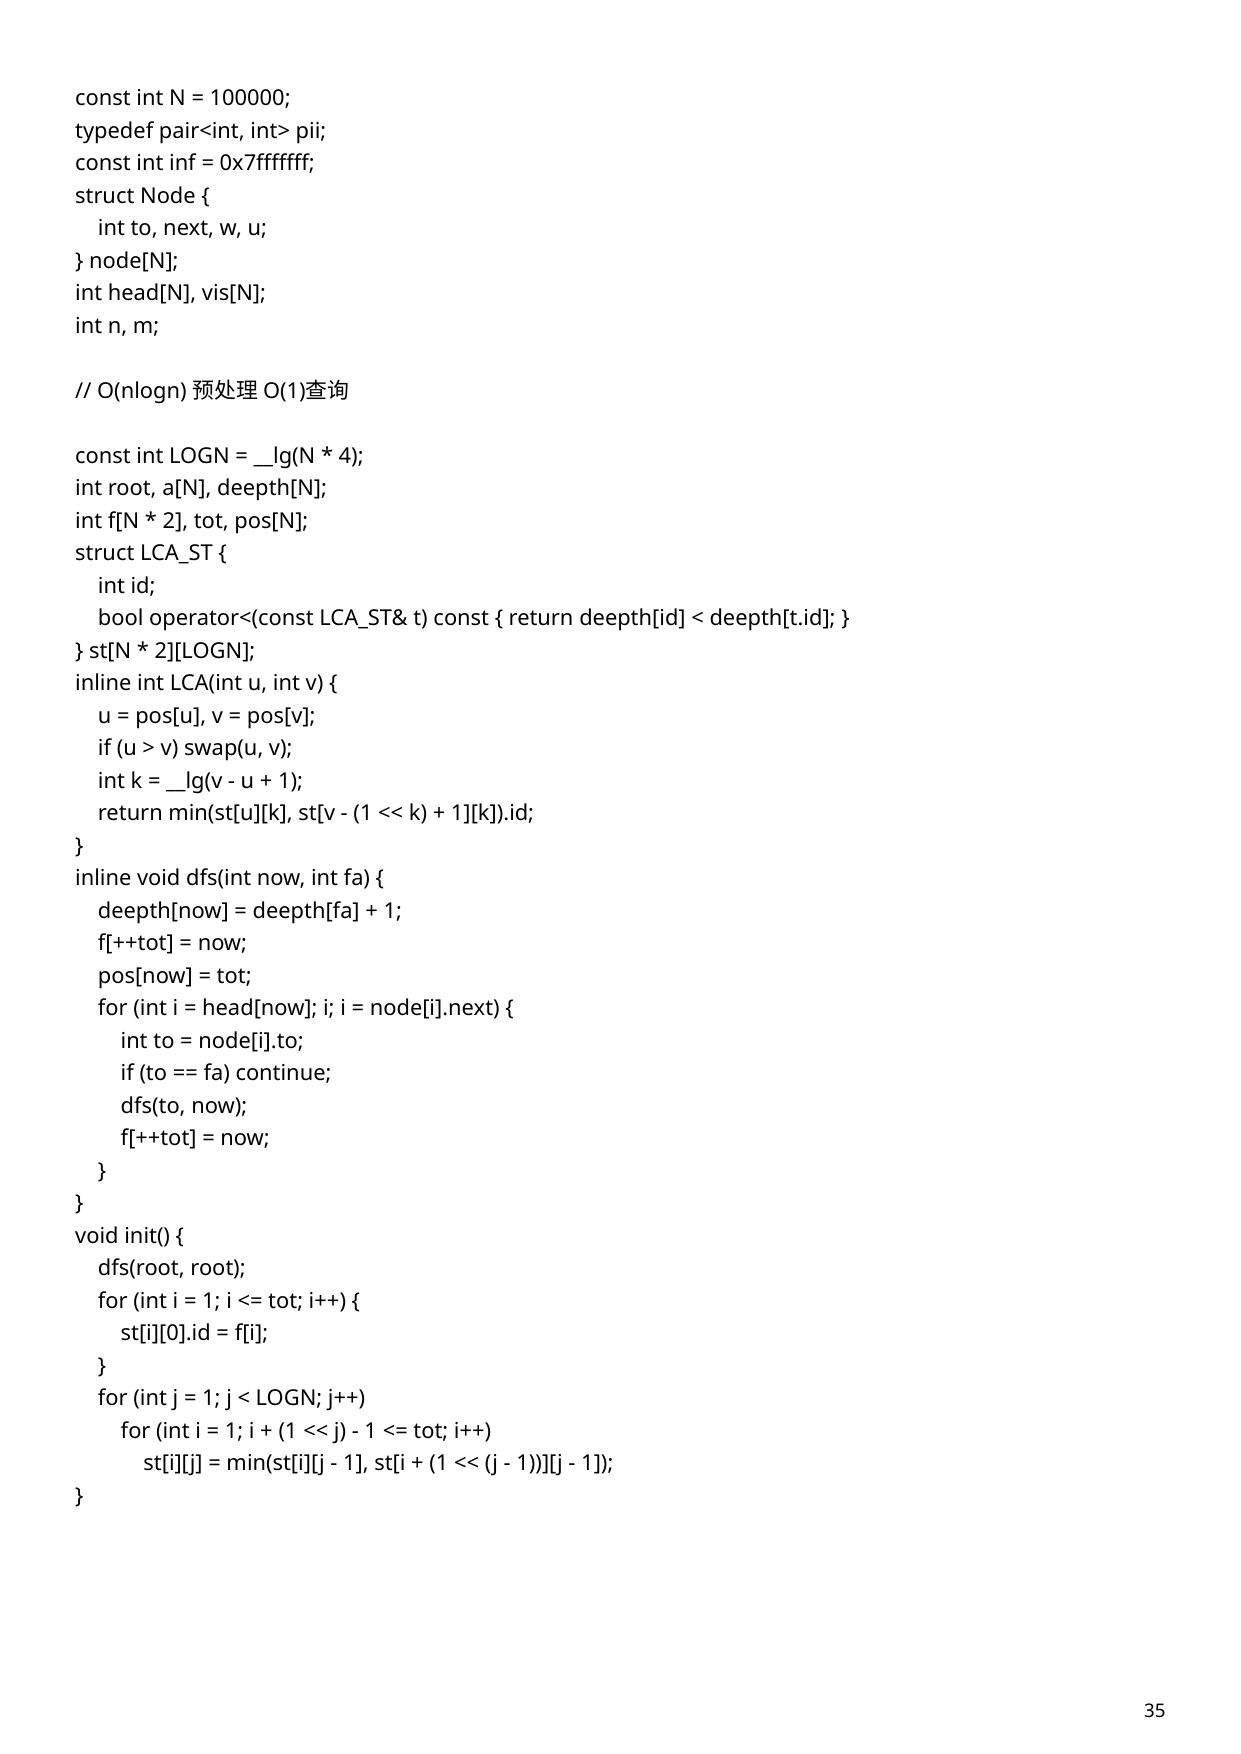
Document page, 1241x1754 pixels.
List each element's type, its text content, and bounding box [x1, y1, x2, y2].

text return min(st[u][k], st[v - (1 << k) + 1][k]).id; [75, 796, 1165, 828]
text dfs(to, now); [75, 1088, 1165, 1121]
text int k = __lg(v - u + 1); [75, 763, 1165, 796]
text bool operator<(const LCA_ST& t) const { return deepth[id] < deepth[t.id]; } [75, 601, 1165, 633]
text if (to == fa) continue; [75, 1056, 1165, 1088]
text dfs(root, root); [75, 1251, 1165, 1283]
text for (int j = 1; j < LOGN; j++) [75, 1381, 1165, 1413]
text int head[N], vis[N]; [75, 276, 1165, 308]
text } [75, 1348, 1165, 1381]
text for (int i = 1; i <= tot; i++) { [75, 1283, 1165, 1316]
text } st[N * 2][LOGN]; [75, 633, 1165, 666]
text if (u > v) swap(u, v); [75, 731, 1165, 763]
text int root, a[N], deepth[N]; [75, 471, 1165, 503]
text inline int LCA(int u, int v) { [75, 666, 1165, 698]
text } [75, 1186, 1165, 1218]
text } [75, 1153, 1165, 1186]
text const int LOGN = __lg(N * 4); [75, 438, 1165, 471]
text struct Node { [75, 178, 1165, 211]
text struct LCA_ST { [75, 536, 1165, 568]
text typedef pair<int, int> pii; [75, 113, 1165, 146]
text // O(nlogn) 预处理 O(1)查询 [75, 373, 1165, 406]
text int n, m; [75, 308, 1165, 341]
text } [75, 1478, 1165, 1511]
text const int inf = 0x7fffffff; [75, 146, 1165, 178]
text st[i][j] = min(st[i][j - 1], st[i + (1 << (j - 1))][j - 1]); [75, 1446, 1165, 1478]
text } [75, 828, 1165, 861]
text pos[now] = tot; [75, 958, 1165, 991]
text int f[N * 2], tot, pos[N]; [75, 503, 1165, 536]
text const int N = 100000; [75, 81, 1165, 113]
text st[i][0].id = f[i]; [75, 1316, 1165, 1348]
text f[++tot] = now; [75, 1121, 1165, 1153]
text int to, next, w, u; [75, 211, 1165, 243]
text for (int i = head[now]; i; i = node[i].next) { [75, 991, 1165, 1023]
text u = pos[u], v = pos[v]; [75, 698, 1165, 731]
text } node[N]; [75, 243, 1165, 276]
text inline void dfs(int now, int fa) { [75, 861, 1165, 893]
text for (int i = 1; i + (1 << j) - 1 <= tot; i++) [75, 1413, 1165, 1446]
text deepth[now] = deepth[fa] + 1; [75, 893, 1165, 926]
text int id; [75, 568, 1165, 601]
text int to = node[i].to; [75, 1023, 1165, 1056]
text f[++tot] = now; [75, 926, 1165, 958]
text void init() { [75, 1218, 1165, 1251]
